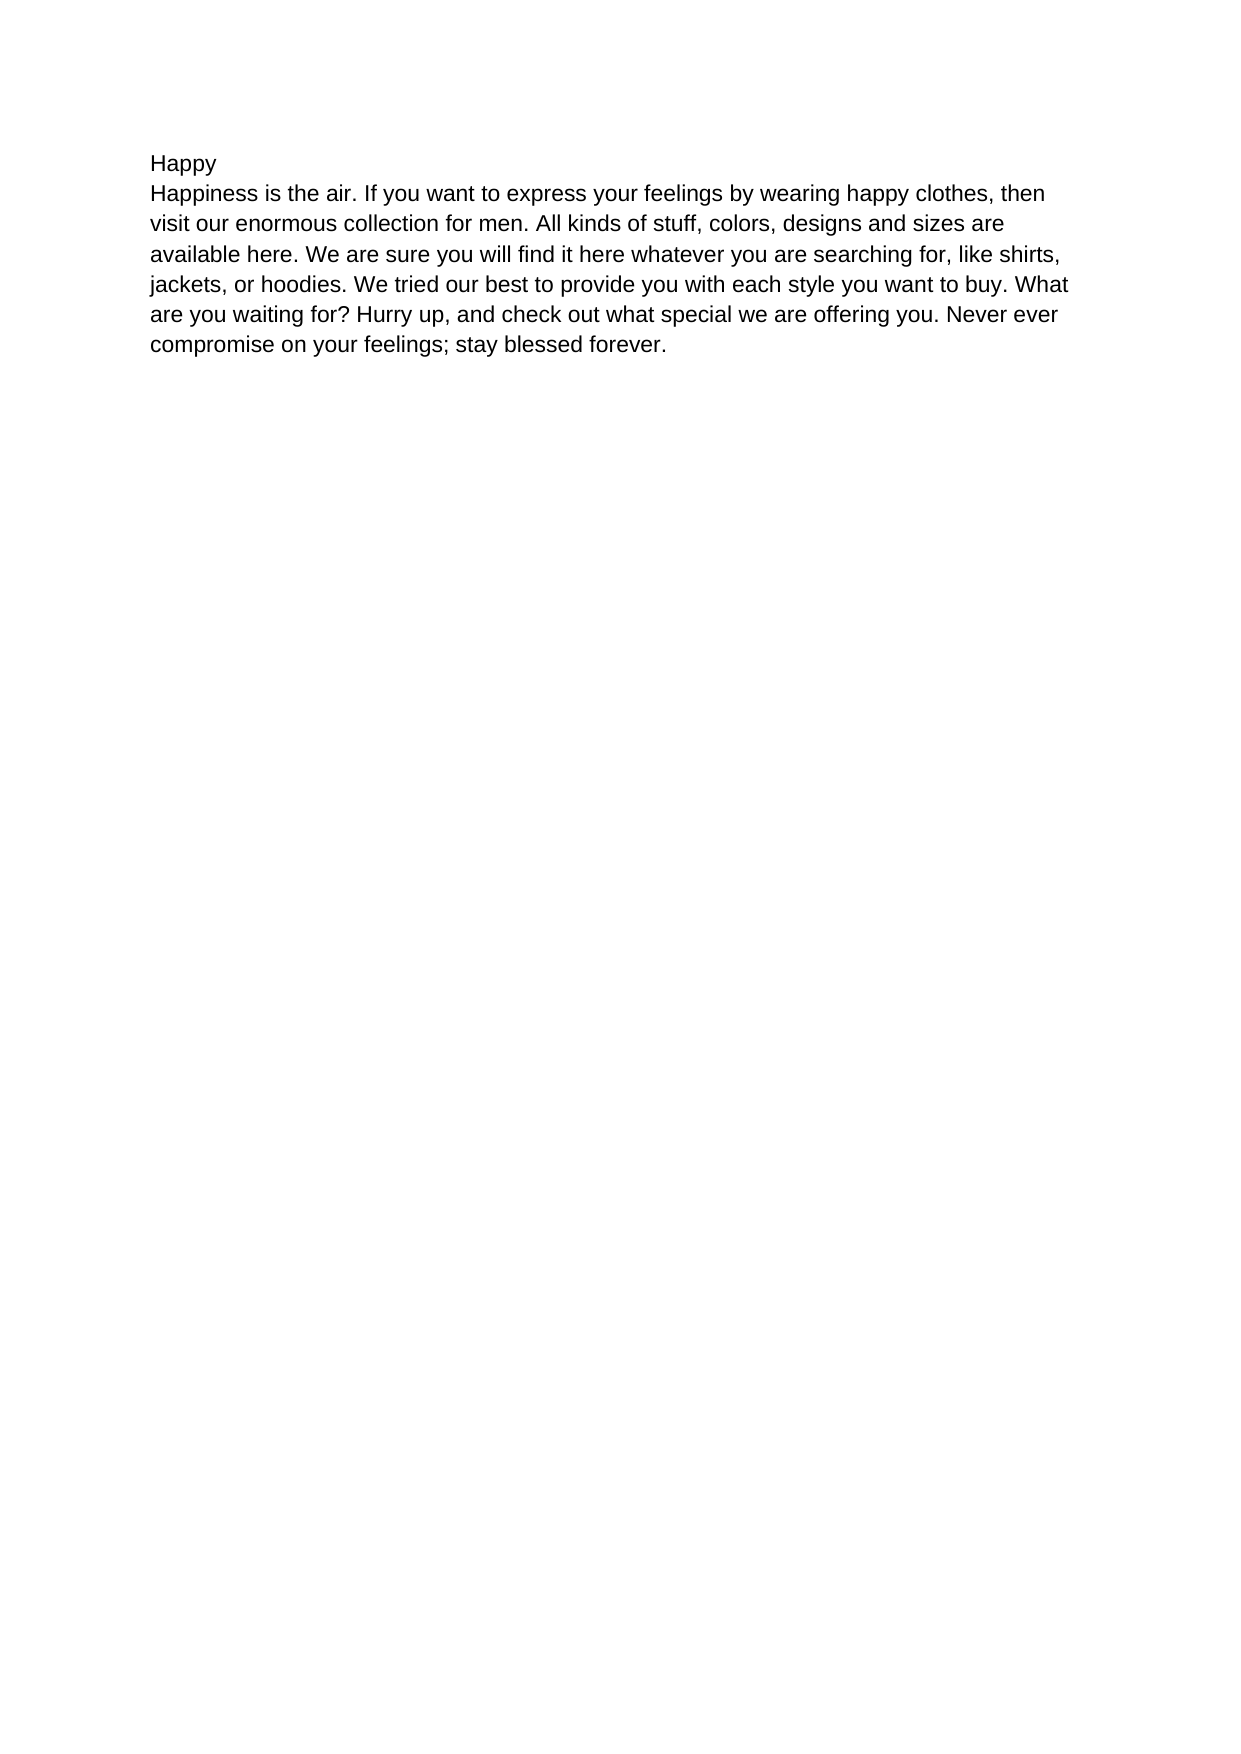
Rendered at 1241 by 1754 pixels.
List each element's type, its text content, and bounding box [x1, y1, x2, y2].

text Happy [150, 150, 1090, 176]
text Happiness is the air. If you want to express your feelings by wearing happy clothes, then visit our enormous collection for men. All kinds of stuff, colors, designs and sizes are available here. We are sure you will find it here whatever you are searching for, like shirts, jackets, or hoodies. We tried our best to provide you with each style you want to buy. What are you waiting for? Hurry up, and check out what special we are offering you. Never ever compromise on your feelings; stay blessed forever. [150, 180, 1090, 358]
